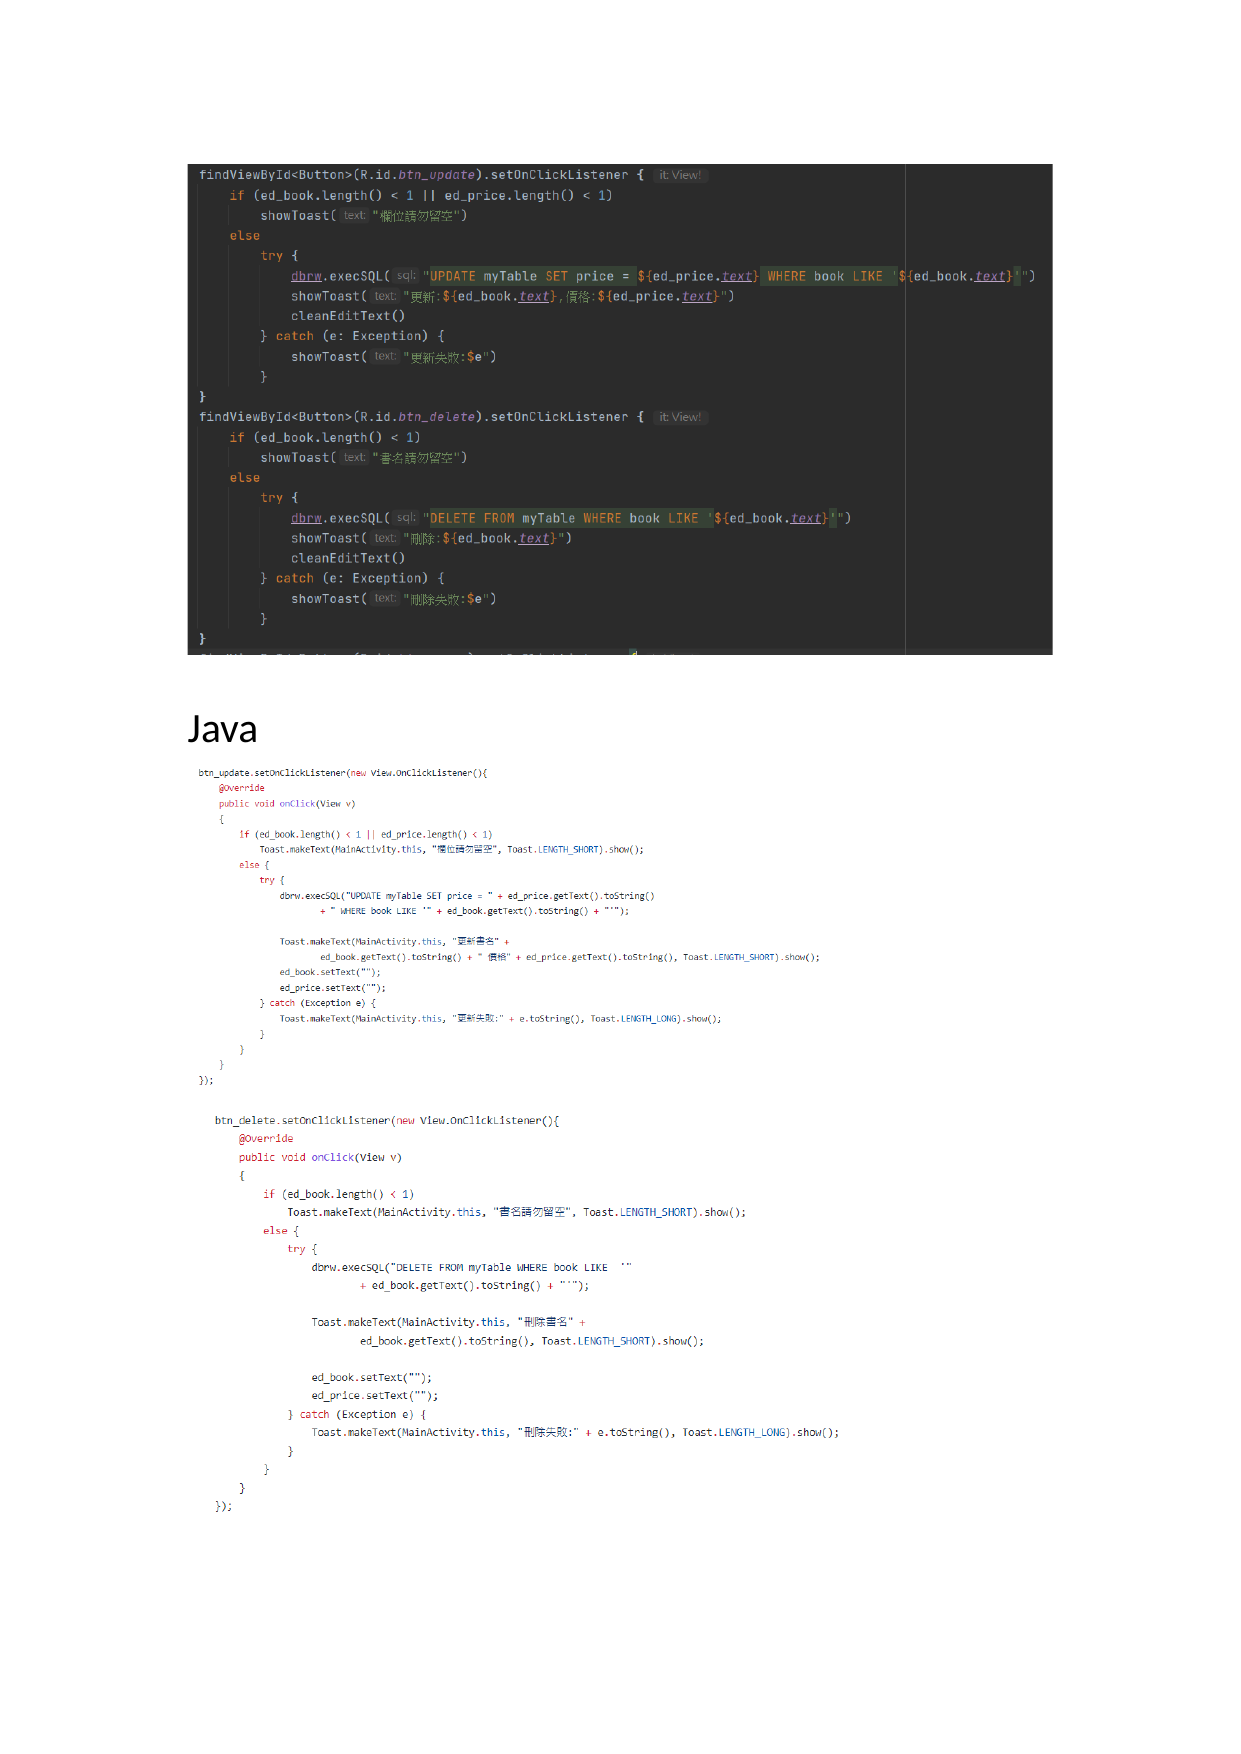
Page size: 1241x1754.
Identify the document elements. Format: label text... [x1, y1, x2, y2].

text Java [187, 689, 1053, 764]
picture [187, 1102, 903, 1526]
picture [187, 764, 836, 1095]
picture [187, 164, 1053, 655]
